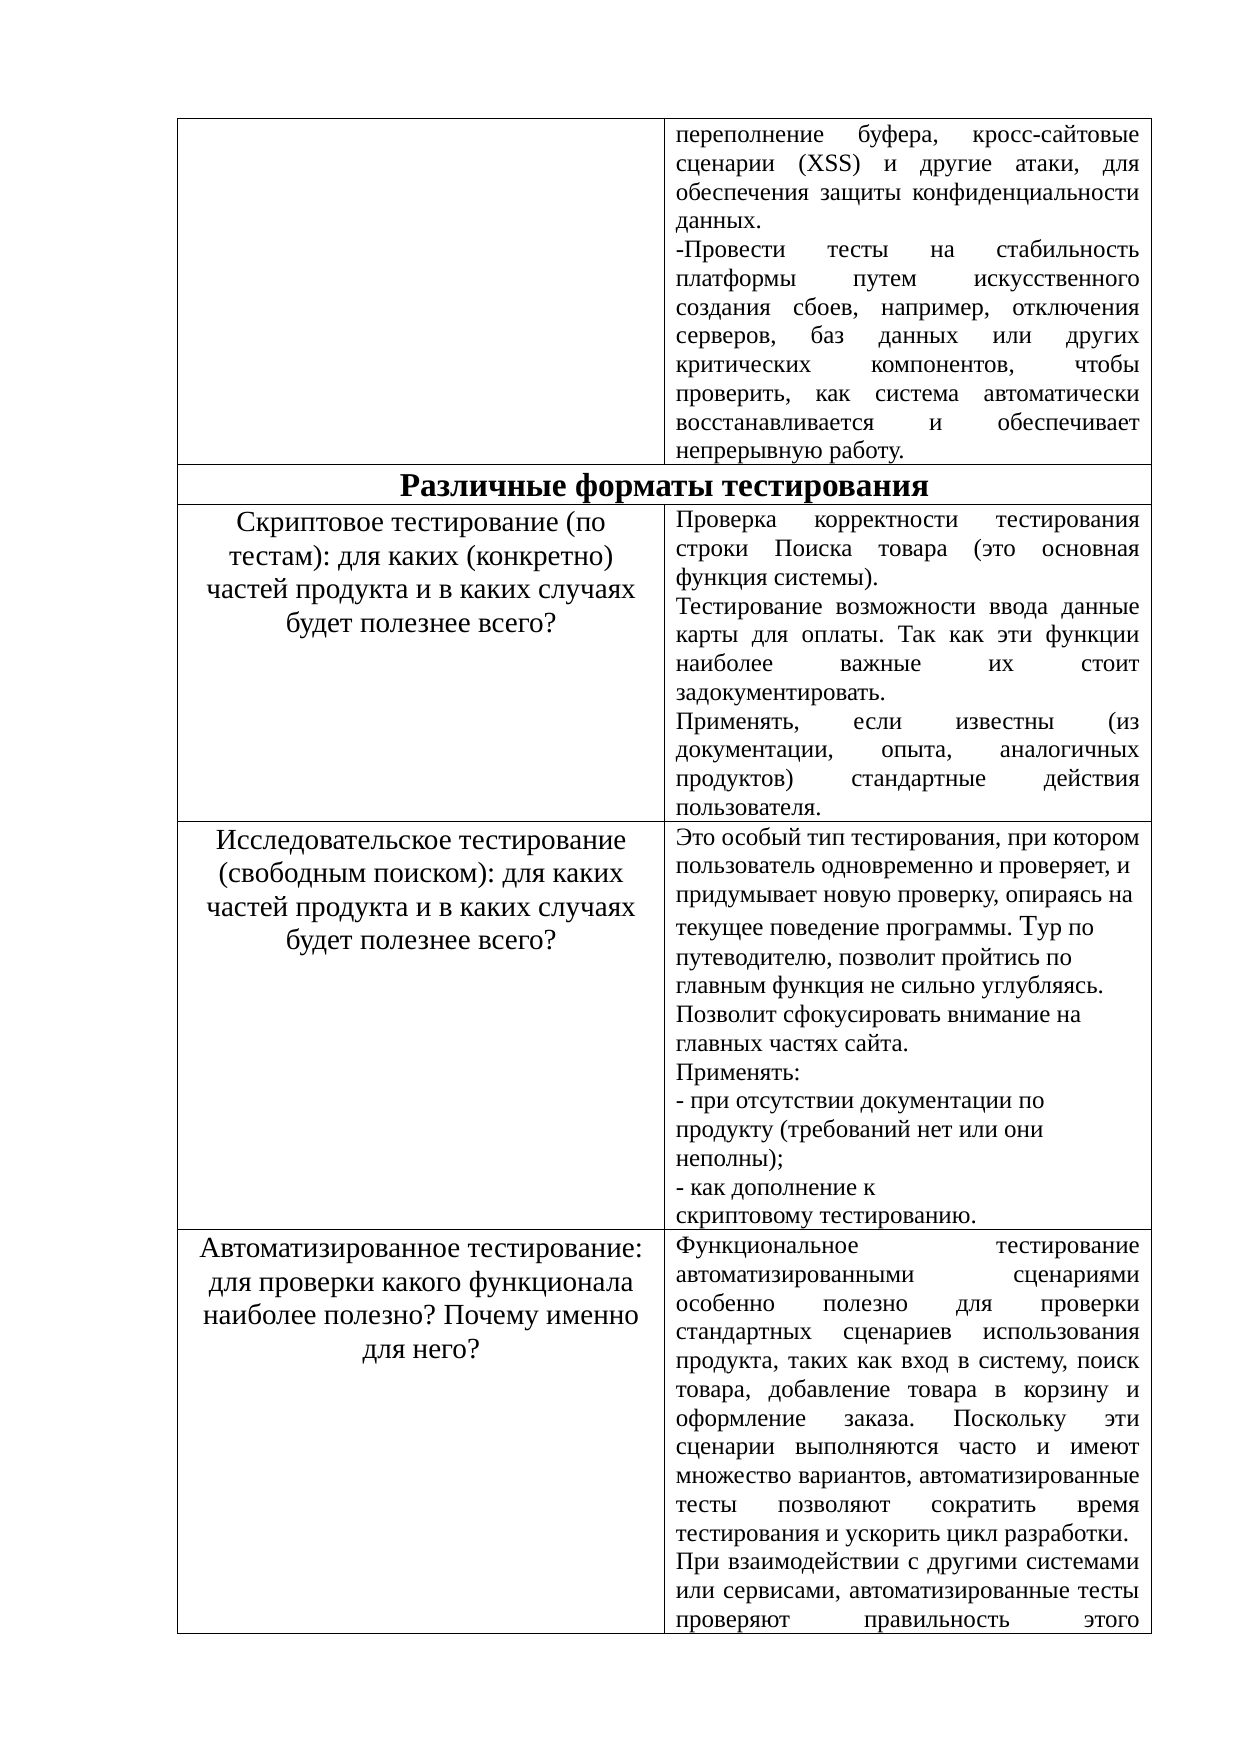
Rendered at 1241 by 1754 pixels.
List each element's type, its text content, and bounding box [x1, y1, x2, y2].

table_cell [665, 119, 1151, 464]
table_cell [665, 1230, 1151, 1633]
table_cell Скриптовое тестирование (по тестам): для каких (конкретно) частей продукта и в каких случаях будет полезнее всего? [178, 505, 664, 821]
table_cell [178, 119, 664, 464]
table_cell Проверка корректности тестирования строки Поиска товара (это основная функция системы). Тестирование возможности ввода данные карты для оплаты. Так как эти функции наиболее важные их стоит задокументировать. Применять, если известны (из документации, опыта, аналогичных продуктов) стандартные действия пользователя. [665, 505, 1151, 821]
table_cell Исследовательское тестирование (свободным поиском): для каких частей продукта и в каких случаях будет полезнее всего? [178, 822, 664, 1229]
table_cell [178, 1230, 664, 1633]
table_cell Различные форматы тестирования [178, 465, 1151, 503]
table_cell Это особый тип тестирования, при котором пользователь одновременно и проверяет, и придумывает новую проверку, опираясь на текущее поведение программы. Тур по путеводителю, позволит пройтись по главным функция не сильно углубляясь. Позволит сфокусировать внимание на главных частях сайта. Применять: - при отсутствии документации по продукту (требований нет или они неполны); - как дополнение к скриптовому тестированию. [665, 822, 1151, 1229]
